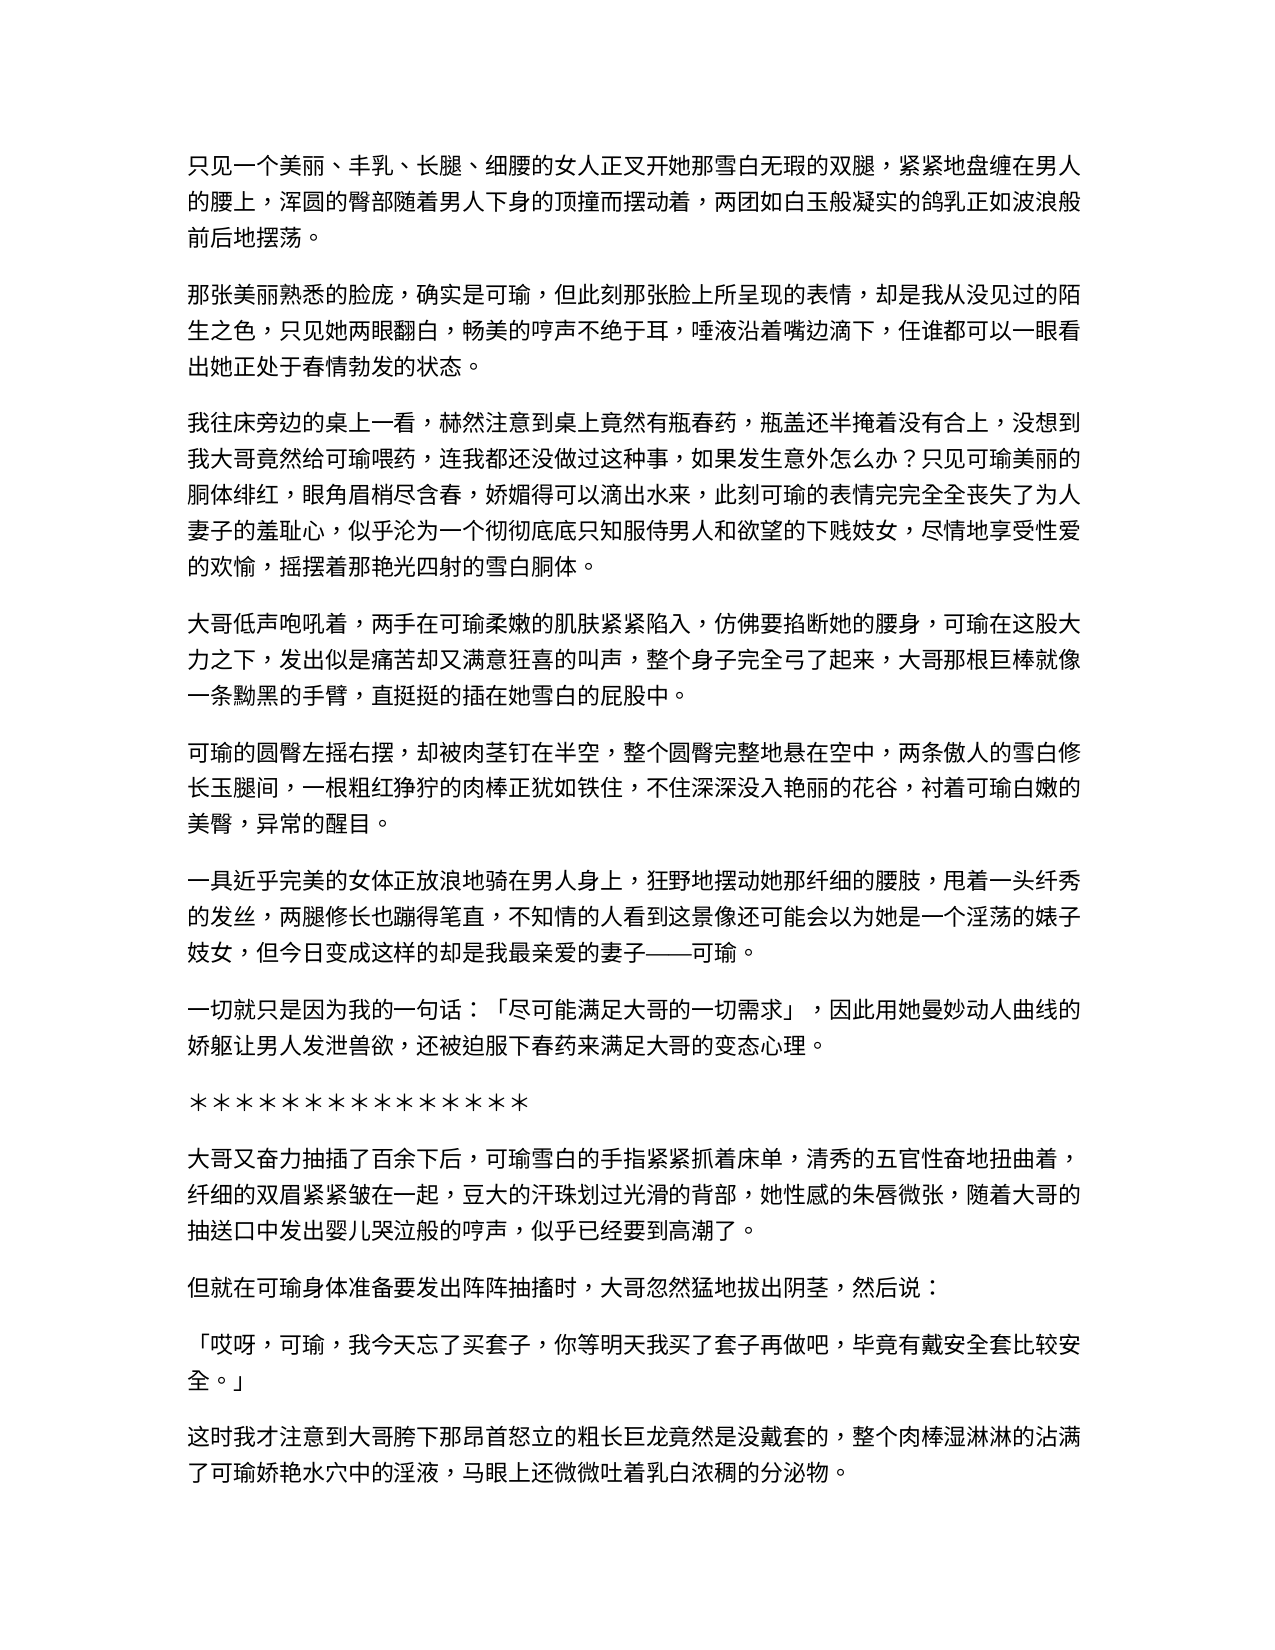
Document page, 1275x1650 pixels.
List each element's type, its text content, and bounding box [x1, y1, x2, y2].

text 「哎呀，可瑜，我今天忘了买套子，你等明天我买了套子再做吧，毕竟有戴安全套比较安全。」 [187, 1329, 1087, 1396]
text 那张美丽熟悉的脸庞，确实是可瑜，但此刻那张脸上所呈现的表情，却是我从没见过的陌生之色，只见她两眼翻白，畅美的哼声不绝于耳，唾液沿着嘴边滴下，任谁都可以一眼看出她正处于春情勃发的状态。 [187, 279, 1087, 382]
text 可瑜的圆臀左摇右摆，却被肉茎钉在半空，整个圆臀完整地悬在空中，两条傲人的雪白修长玉腿间，一根粗红狰狞的肉棒正犹如铁住，不住深深没入艳丽的花谷，衬着可瑜白嫩的美臀，异常的醒目。 [187, 736, 1087, 839]
text 我往床旁边的桌上一看，赫然注意到桌上竟然有瓶春药，瓶盖还半掩着没有合上，没想到我大哥竟然给可瑜喂药，连我都还没做过这种事，如果发生意外怎么办？只见可瑜美丽的胴体绯红，眼角眉梢尽含春，娇媚得可以滴出水来，此刻可瑜的表情完完全全丧失了为人妻子的羞耻心，似乎沦为一个彻彻底底只知服侍男人和欲望的下贱妓女，尽情地享受性爱的欢愉，摇摆着那艳光四射的雪白胴体。 [187, 407, 1087, 582]
text 一切就只是因为我的一句话：「尽可能满足大哥的一切需求」，因此用她曼妙动人曲线的娇躯让男人发泄兽欲，还被迫服下春药来满足大哥的变态心理。 [187, 994, 1087, 1061]
text 大哥又奋力抽插了百余下后，可瑜雪白的手指紧紧抓着床单，清秀的五官性奋地扭曲着，纤细的双眉紧紧皱在一起，豆大的汗珠划过光滑的背部，她性感的朱唇微张，随着大哥的抽送口中发出婴儿哭泣般的哼声，似乎已经要到高潮了。 [187, 1143, 1087, 1246]
text 但就在可瑜身体准备要发出阵阵抽搐时，大哥忽然猛地拔出阴茎，然后说： [187, 1272, 1087, 1303]
text 大哥低声咆吼着，两手在可瑜柔嫩的肌肤紧紧陷入，仿佛要掐断她的腰身，可瑜在这股大力之下，发出似是痛苦却又满意狂喜的叫声，整个身子完全弓了起来，大哥那根巨棒就像一条黝黑的手臂，直挺挺的插在她雪白的屁股中。 [187, 608, 1087, 711]
text 只见一个美丽、丰乳、长腿、细腰的女人正叉开她那雪白无瑕的双腿，紧紧地盘缠在男人的腰上，浑圆的臀部随着男人下身的顶撞而摆动着，两团如白玉般凝实的鸽乳正如波浪般前后地摆荡。 [187, 150, 1087, 253]
text 这时我才注意到大哥胯下那昂首怒立的粗长巨龙竟然是没戴套的，整个肉棒湿淋淋的沾满了可瑜娇艳水穴中的淫液，马眼上还微微吐着乳白浓稠的分泌物。 [187, 1421, 1087, 1488]
text ＊＊＊＊＊＊＊＊＊＊＊＊＊＊＊ [187, 1086, 1087, 1118]
text 一具近乎完美的女体正放浪地骑在男人身上，狂野地摆动她那纤细的腰肢，甩着一头纤秀的发丝，两腿修长也蹦得笔直，不知情的人看到这景像还可能会以为她是一个淫荡的婊子妓女，但今日变成这样的却是我最亲爱的妻子——可瑜。 [187, 865, 1087, 968]
